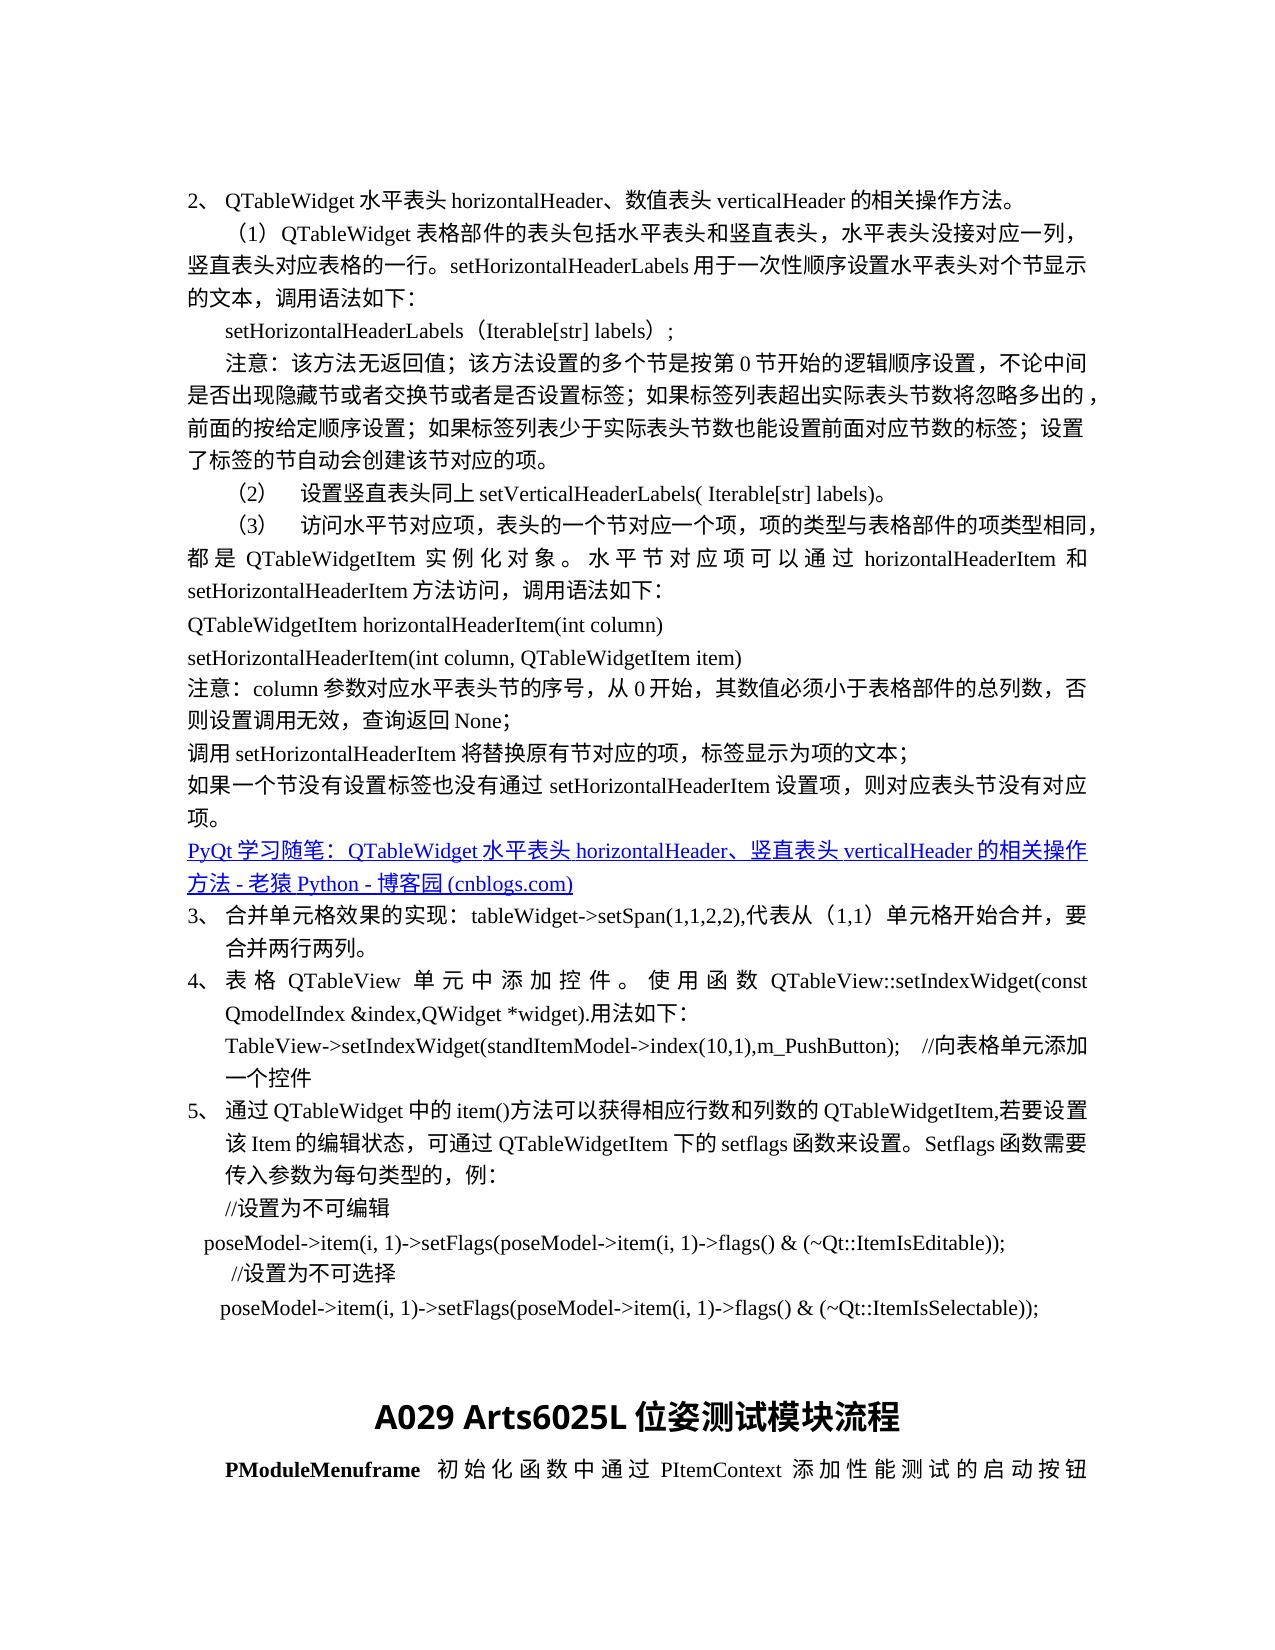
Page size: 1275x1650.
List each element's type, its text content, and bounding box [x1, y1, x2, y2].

text poseModel->item(i, 1)->setFlags(poseModel->item(i, 1)->flags() & (~Qt::ItemIsSelectable)); [187, 1287, 1088, 1320]
text poseModel->item(i, 1)->setFlags(poseModel->item(i, 1)->flags() & (~Qt::ItemIsEditable)); [187, 1222, 1088, 1255]
text PyQt学习随笔：QTableWidget水平表头horizontalHeader、竖直表头verticalHeader的相关操作方法 - 老猿Python - 博客园 (cnblogs.com) [187, 832, 1088, 860]
text 注意：该方法无返回值；该方法设置的多个节是按第0节开始的逻辑顺序设置，不论中间是否出现隐藏节或者交换节或者是否设置标签；如果标签列表超出实际表头节数将忽略多出的，前面的按给定顺序设置；如果标签列表少于实际表头节数也能设置前面对应节数的标签；设置了标签的节自动会创建该节对应的项。 [187, 345, 1088, 475]
list 通过QTableWidget中的item()方法可以获得相应行数和列数的QTableWidgetItem,若要设置该Item的编辑状态，可通过QTableWidgetItem下的setflags函数来设置。Setflags函数需要传入参数为每句类型的，例： [187, 1092, 1088, 1190]
text 如果一个节没有设置标签也没有通过setHorizontalHeaderItem设置项，则对应表头节没有对应项。 [187, 767, 1088, 832]
text setHorizontalHeaderLabels（Iterable[str] labels）; [187, 312, 1088, 345]
list TableView->setIndexWidget(standItemModel->index(10,1),m_PushButton); //向表格单元添加一个控件 [225, 1027, 1088, 1092]
text PyQt学习随笔：QTableWidget水平表头horizontalHeader、竖直表头verticalHeader的相关操作方法 - 老猿Python - 博客园 (cnblogs.com) [187, 861, 1088, 897]
text 注意：column参数对应水平表头节的序号，从0开始，其数值必须小于表格部件的总列数，否则设置调用无效，查询返回None； [187, 670, 1088, 735]
text //设置为不可选择 [187, 1255, 1088, 1287]
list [225, 1451, 1088, 1484]
text //设置为不可编辑 [187, 1190, 1088, 1222]
list 表格QTableView单元中添加控件。使用函数QTableView::setIndexWidget(const QmodelIndex &index,QWidget *widget).用法如下： [187, 962, 1088, 1027]
text QTableWidgetItem horizontalHeaderItem(int column) [187, 605, 1088, 637]
list 访问水平节对应项，表头的一个节对应一个项，项的类型与表格部件的项类型相同， [225, 507, 1088, 540]
list 设置竖直表头同上setVerticalHeaderLabels( Iterable[str] labels)。 [225, 475, 1088, 507]
text 调用setHorizontalHeaderItem将替换原有节对应的项，标签显示为项的文本； [187, 735, 1088, 767]
subtitle A029 Arts6025L位姿测试模块流程 [187, 1390, 1088, 1439]
text setHorizontalHeaderItem(int column, QTableWidgetItem item) [187, 637, 1088, 670]
text （1）QTableWidget表格部件的表头包括水平表头和竖直表头，水平表头没接对应一列，竖直表头对应表格的一行。setHorizontalHeaderLabels用于一次性顺序设置水平表头对个节显示的文本，调用语法如下： [187, 215, 1088, 312]
text 都是QTableWidgetItem实例化对象。水平节对应项可以通过horizontalHeaderItem和setHorizontalHeaderItem方法访问，调用语法如下： [187, 540, 1088, 605]
list 合并单元格效果的实现：tableWidget->setSpan(1,1,2,2),代表从（1,1）单元格开始合并，要合并两行两列。 [187, 897, 1088, 962]
list QTableWidget水平表头horizontalHeader、数值表头verticalHeader的相关操作方法。 [187, 182, 1088, 215]
